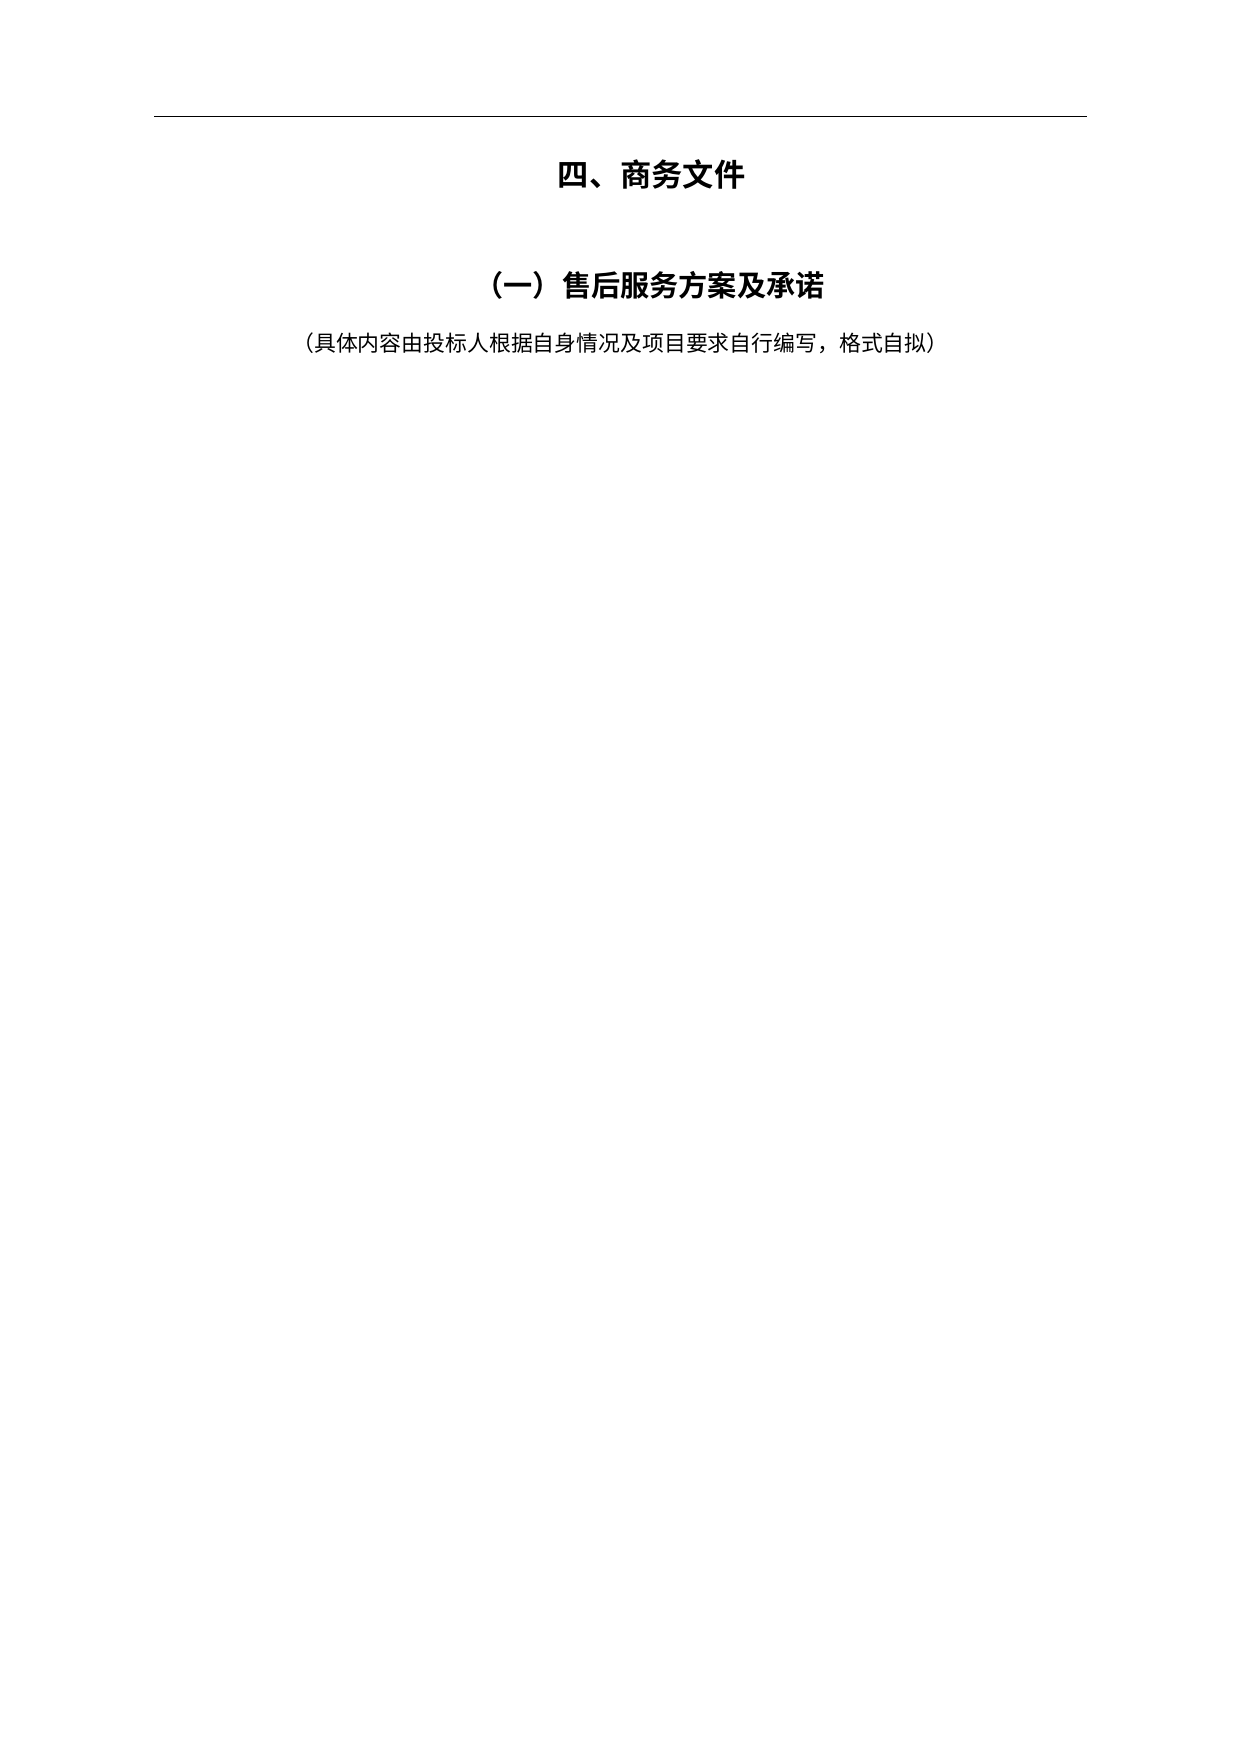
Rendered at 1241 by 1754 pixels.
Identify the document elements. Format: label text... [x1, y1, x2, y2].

text （一）售后服务方案及承诺 [153, 262, 1087, 305]
text 四、商务文件 [153, 150, 1087, 195]
text （具体内容由投标人根据自身情况及项目要求自行编写，格式自拟） [153, 326, 1087, 358]
